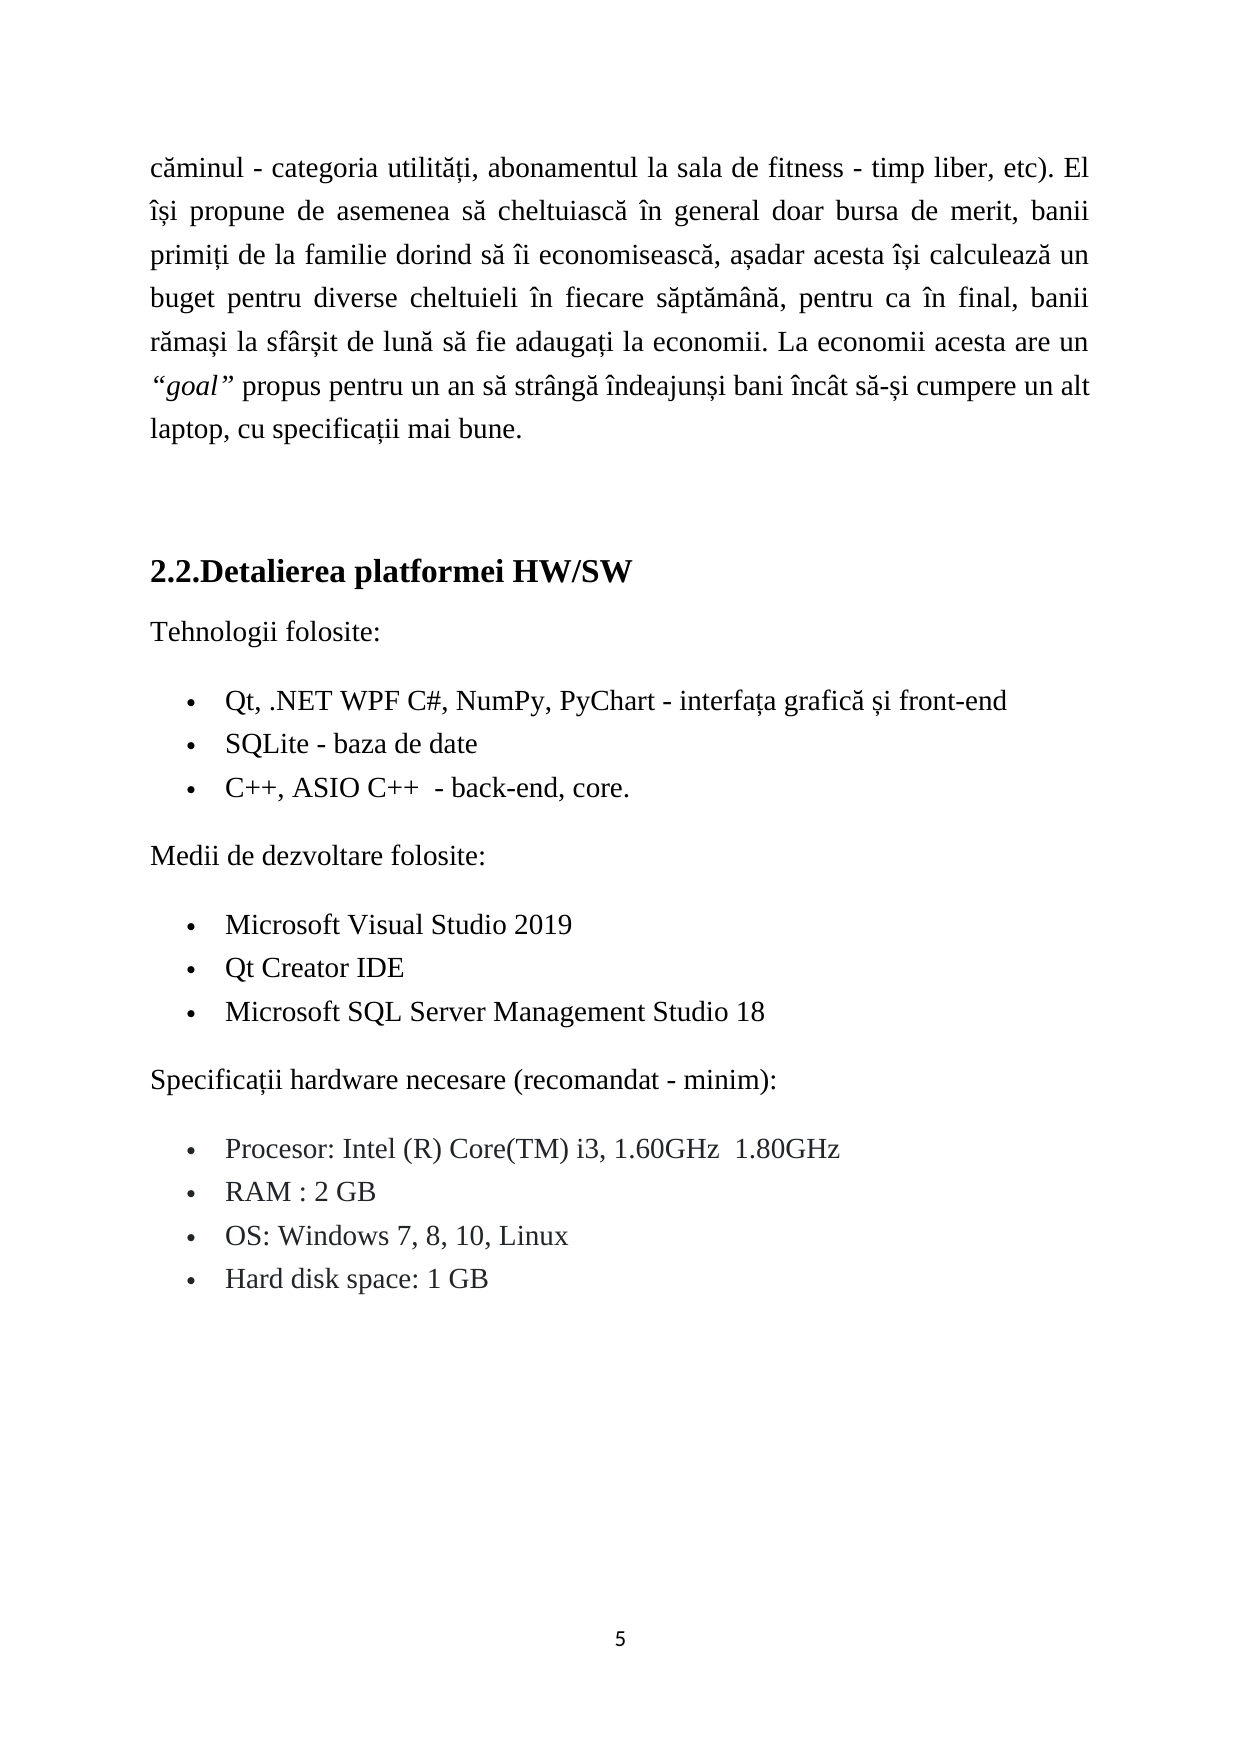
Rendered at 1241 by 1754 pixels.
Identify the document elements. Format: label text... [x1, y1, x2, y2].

list OS: Windows 7, 8, 10, Linux [187, 1218, 1090, 1252]
list Qt Creator IDE [187, 950, 1090, 984]
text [150, 150, 1090, 445]
list SQLite - baza de date [187, 726, 1090, 760]
list C++, ASIO C++ - back-end, core. [187, 770, 1090, 803]
text Medii de dezvoltare folosite: [150, 838, 1090, 872]
list Microsoft SQL Server Management Studio 18 [187, 994, 1090, 1027]
list Procesor: Intel (R) Core(TM) i3, 1.60GHz 1.80GHz [187, 1131, 1090, 1164]
text Tehnologii folosite: [150, 614, 1090, 648]
list Hard disk space: 1 GB [187, 1262, 1090, 1295]
text Specificații hardware necesare (recomandat - minim): [150, 1062, 1090, 1096]
list RAM : 2 GB [187, 1174, 1090, 1208]
list Qt, .NET WPF C#, NumPy, PyChart - interfața grafică și front-end [187, 683, 1090, 716]
text 2.2.Detalierea platformei HW/SW [150, 551, 1090, 589]
list Microsoft Visual Studio 2019 [187, 907, 1090, 940]
